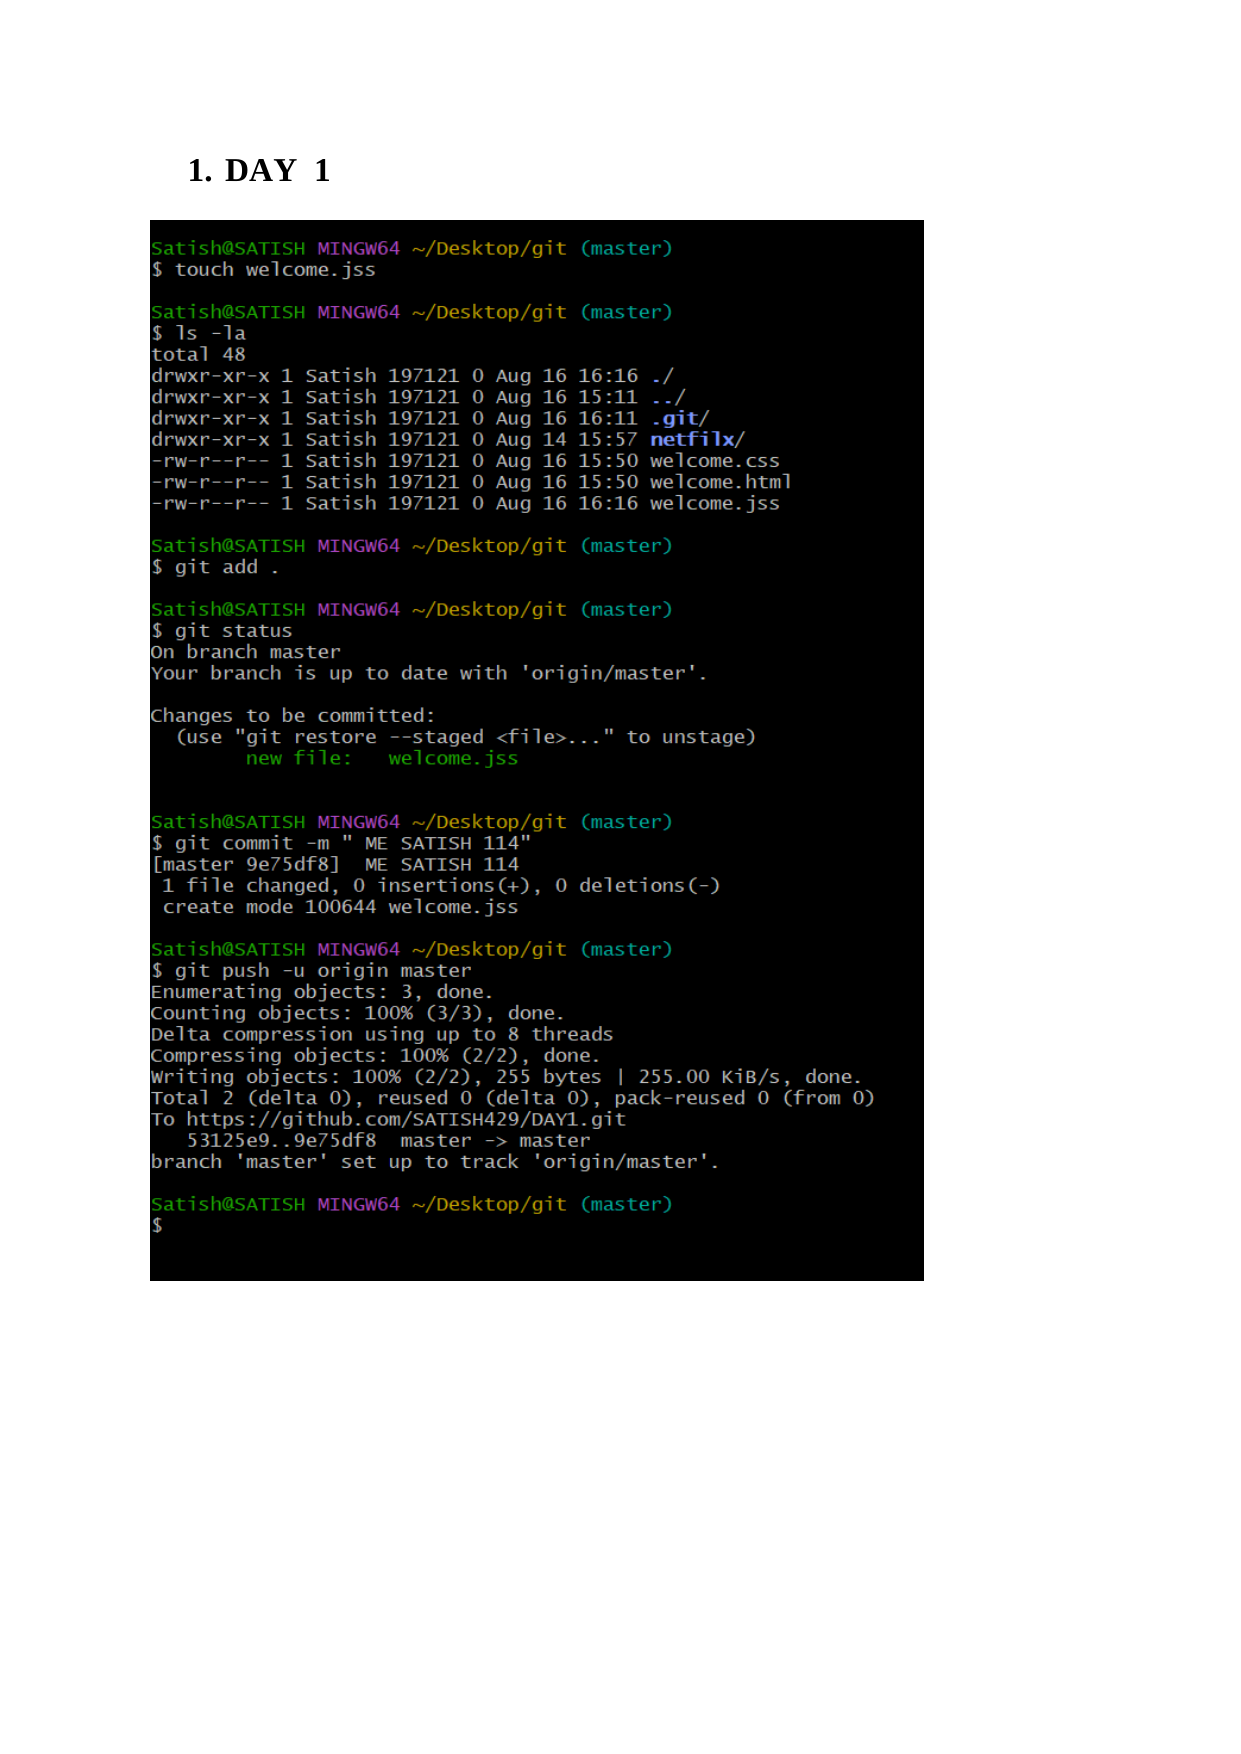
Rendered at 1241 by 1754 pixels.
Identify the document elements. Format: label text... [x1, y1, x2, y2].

picture [150, 220, 924, 1281]
list DAY 1 [187, 150, 1090, 188]
